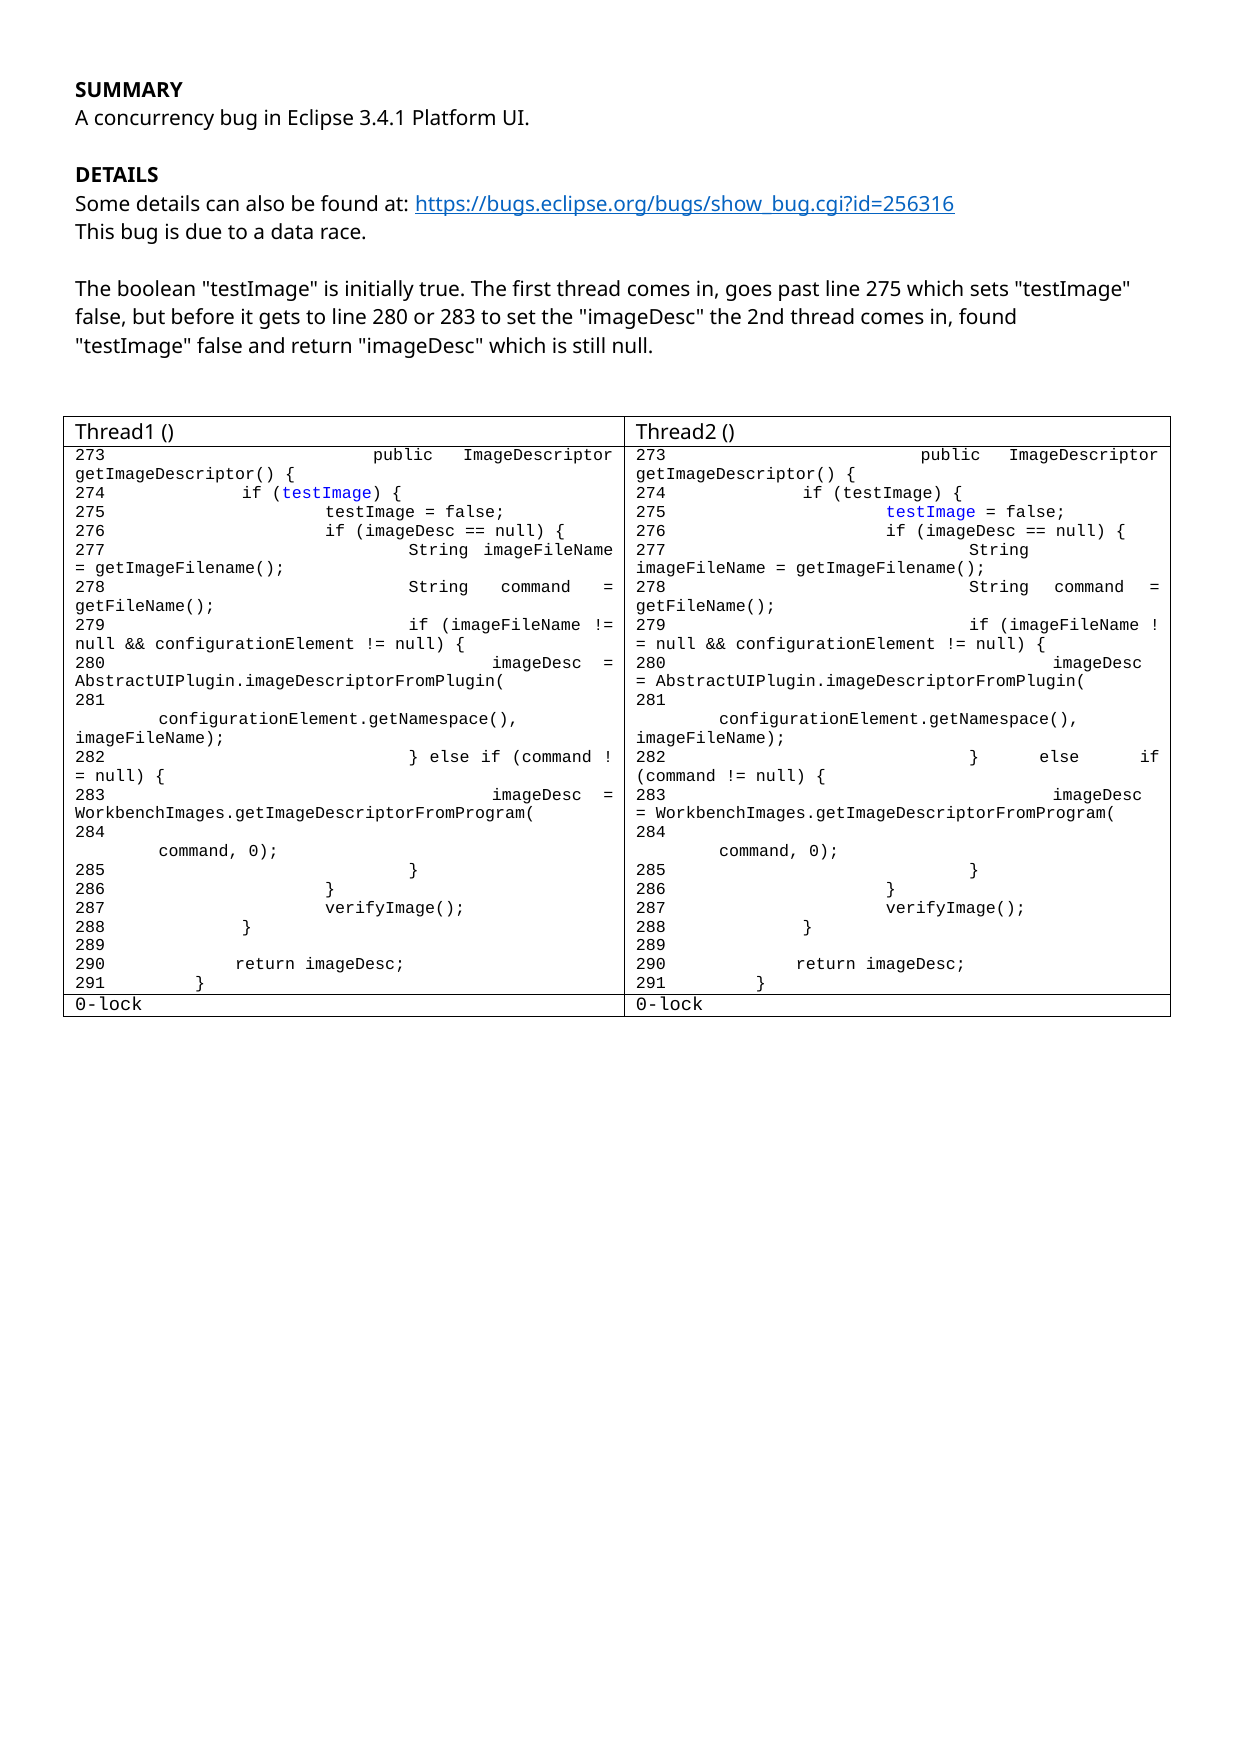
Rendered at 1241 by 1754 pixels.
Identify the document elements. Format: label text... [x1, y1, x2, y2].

table_cell 273 public ImageDescriptor getImageDescriptor() { 274 if (testImage) { 275 testImage = false; 276 if (imageDesc == null) { 277 String imageFileName = getImageFilename(); 278 String command = getFileName(); 279 if (imageFileName != null && configurationElement != null) { 280 imageDesc = AbstractUIPlugin.imageDescriptorFromPlugin( 281 configurationElement.getNamespace(), imageFileName); 282 } else if (command != null) { 283 imageDesc = WorkbenchImages.getImageDescriptorFromProgram( 284 command, 0); 285 } 286 } 287 verifyImage(); 288 } 289 290 return imageDesc; 291 } [64, 447, 624, 993]
table_cell 0-lock [64, 995, 624, 1016]
table_cell 273 public ImageDescriptor getImageDescriptor() { 274 if (testImage) { 275 testImage = false; 276 if (imageDesc == null) { 277 String imageFileName = getImageFilename(); 278 String command = getFileName(); 279 if (imageFileName != null && configurationElement != null) { 280 imageDesc = AbstractUIPlugin.imageDescriptorFromPlugin( 281 configurationElement.getNamespace(), imageFileName); 282 } else if (command != null) { 283 imageDesc = WorkbenchImages.getImageDescriptorFromProgram( 284 command, 0); 285 } 286 } 287 verifyImage(); 288 } 289 290 return imageDesc; 291 } [625, 447, 1170, 993]
text The boolean "testImage" is initially true. The first thread comes in, goes past line 275 which sets "testImage" [75, 274, 1165, 302]
text This bug is due to a data race. [75, 217, 1165, 246]
text Some details can also be found at: https://bugs.eclipse.org/bugs/show_bug.cgi?id=256316 [75, 189, 1165, 217]
table_header Thread1 () [64, 417, 624, 446]
table_cell 0-lock [625, 995, 1170, 1016]
text A concurrency bug in Eclipse 3.4.1 Platform UI. [75, 103, 1165, 132]
table_header Thread2 () [625, 417, 1170, 446]
text DETAILS [75, 160, 1165, 189]
text false, but before it gets to line 280 or 283 to set the "imageDesc" the 2nd thread comes in, found [75, 302, 1165, 331]
text "testImage" false and return "imageDesc" which is still null. [75, 331, 1165, 359]
text SUMMARY [75, 75, 1165, 103]
